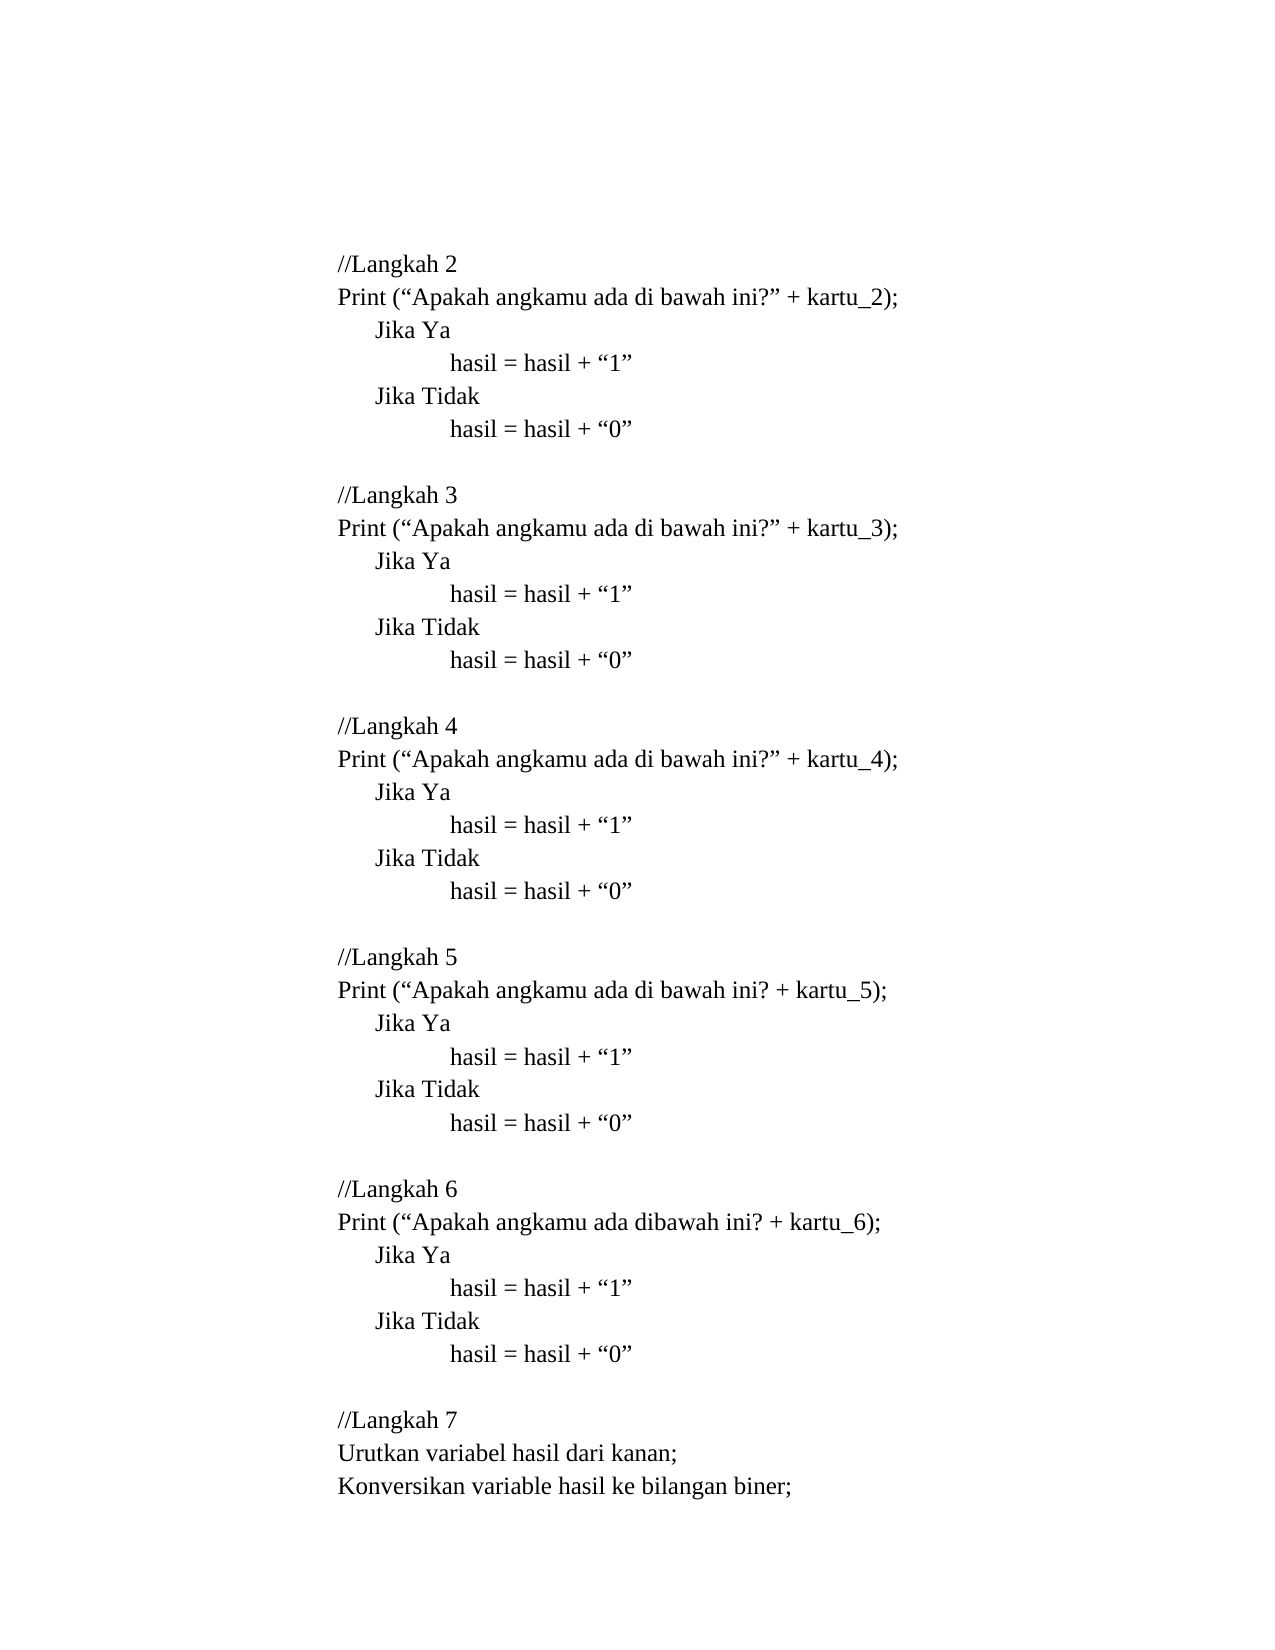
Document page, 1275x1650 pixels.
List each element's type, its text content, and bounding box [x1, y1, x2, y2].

list Jika Tidak [337, 1306, 1125, 1334]
list Jika Ya [337, 546, 1125, 575]
list Jika Ya [337, 777, 1125, 806]
list hasil = hasil + “0” [337, 876, 1125, 905]
list Print (“Apakah angkamu ada di bawah ini?” + kartu_2); [337, 282, 1125, 311]
list //Langkah 5 [337, 942, 1125, 971]
list hasil = hasil + “1” [337, 810, 1125, 839]
list Jika Ya [337, 315, 1125, 344]
list Print (“Apakah angkamu ada di bawah ini?” + kartu_4); [337, 744, 1125, 773]
list Jika Tidak [337, 1074, 1125, 1103]
list //Langkah 4 [337, 711, 1125, 740]
list hasil = hasil + “0” [337, 414, 1125, 443]
list hasil = hasil + “0” [337, 1339, 1125, 1367]
list //Langkah 7 [337, 1405, 1125, 1433]
list hasil = hasil + “1” [337, 1273, 1125, 1301]
list Jika Tidak [337, 381, 1125, 410]
list Konversikan variable hasil ke bilangan biner; [337, 1471, 1125, 1499]
list Jika Ya [337, 1008, 1125, 1037]
list //Langkah 6 [337, 1174, 1125, 1202]
list hasil = hasil + “0” [337, 1108, 1125, 1136]
list hasil = hasil + “0” [337, 645, 1125, 674]
list //Langkah 2 [337, 249, 1125, 278]
list Urutkan variabel hasil dari kanan; [337, 1438, 1125, 1467]
list Print (“Apakah angkamu ada dibawah ini? + kartu_6); [337, 1207, 1125, 1235]
list Jika Tidak [337, 843, 1125, 872]
list Jika Ya [337, 1240, 1125, 1268]
list Print (“Apakah angkamu ada di bawah ini?” + kartu_3); [337, 513, 1125, 542]
list hasil = hasil + “1” [337, 579, 1125, 608]
list hasil = hasil + “1” [337, 348, 1125, 377]
list Jika Tidak [337, 612, 1125, 641]
list Print (“Apakah angkamu ada di bawah ini? + kartu_5); [337, 976, 1125, 1004]
list hasil = hasil + “1” [337, 1042, 1125, 1070]
list //Langkah 3 [337, 480, 1125, 509]
